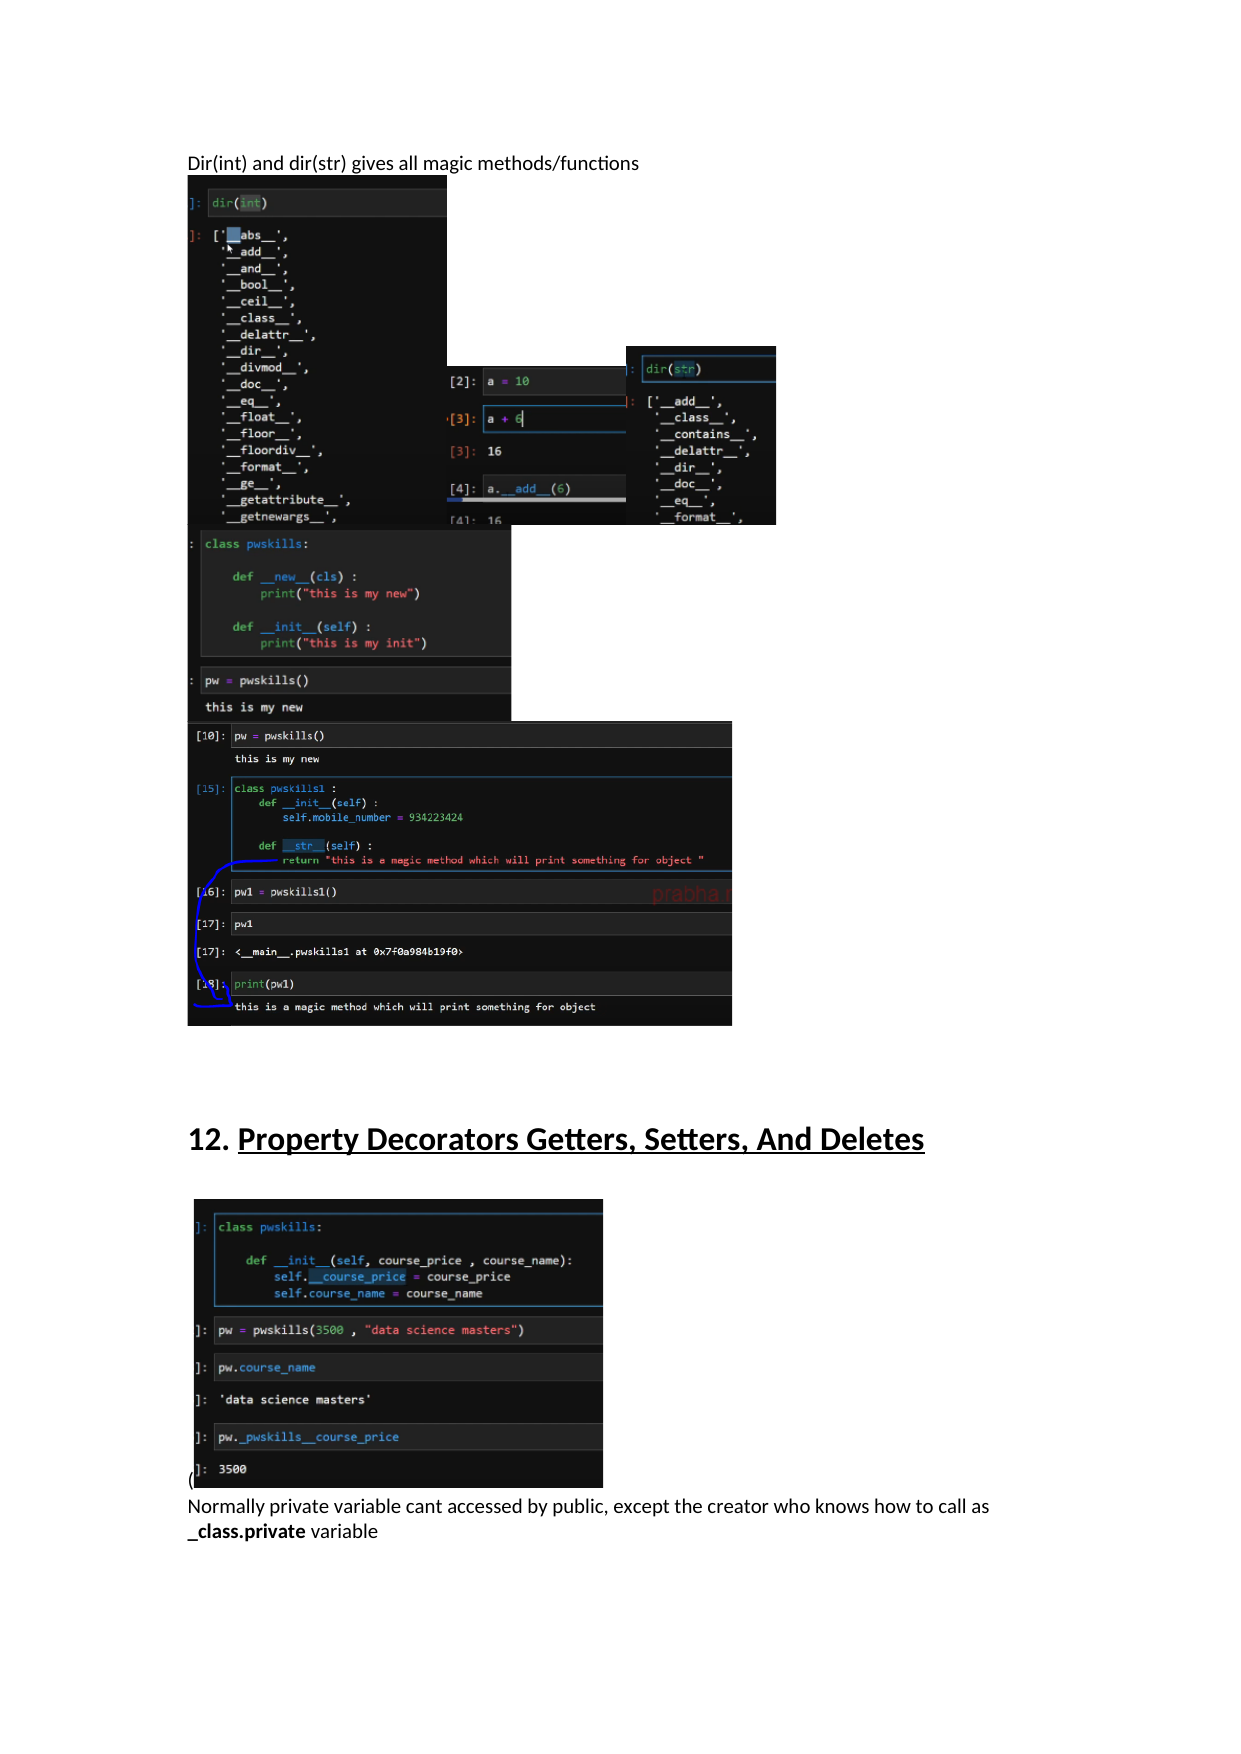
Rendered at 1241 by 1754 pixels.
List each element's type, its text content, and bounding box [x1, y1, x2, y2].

list Property Decorators Getters, Setters, And Deletes [187, 1118, 1053, 1158]
picture [187, 175, 777, 1026]
list Dir(int) and dir(str) gives all magic methods/functions [187, 150, 1053, 175]
list Normally private variable cant accessed by public, except the creator who knows how to call as _class.private variable [187, 1493, 1053, 1544]
picture [193, 1199, 604, 1488]
